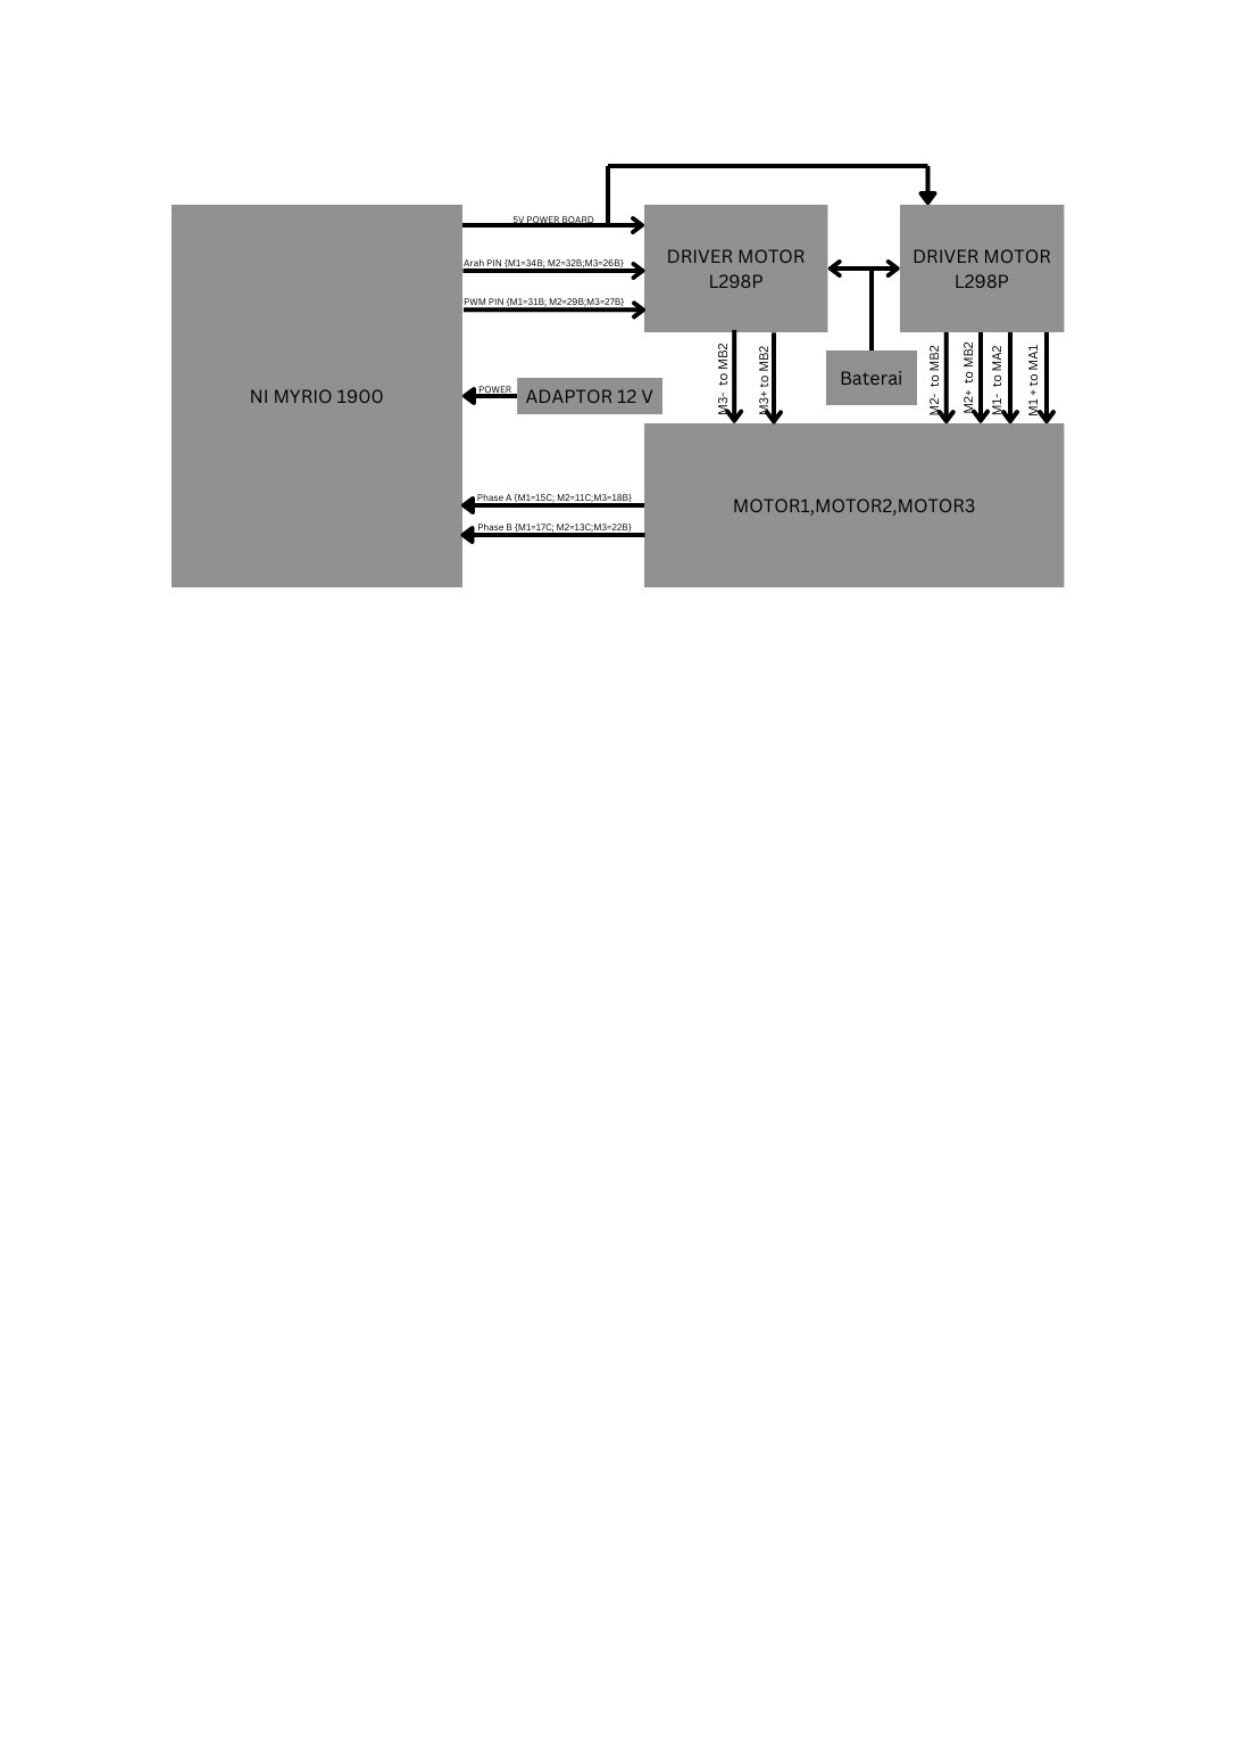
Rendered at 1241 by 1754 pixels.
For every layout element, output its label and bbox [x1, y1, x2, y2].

picture [150, 150, 1091, 625]
